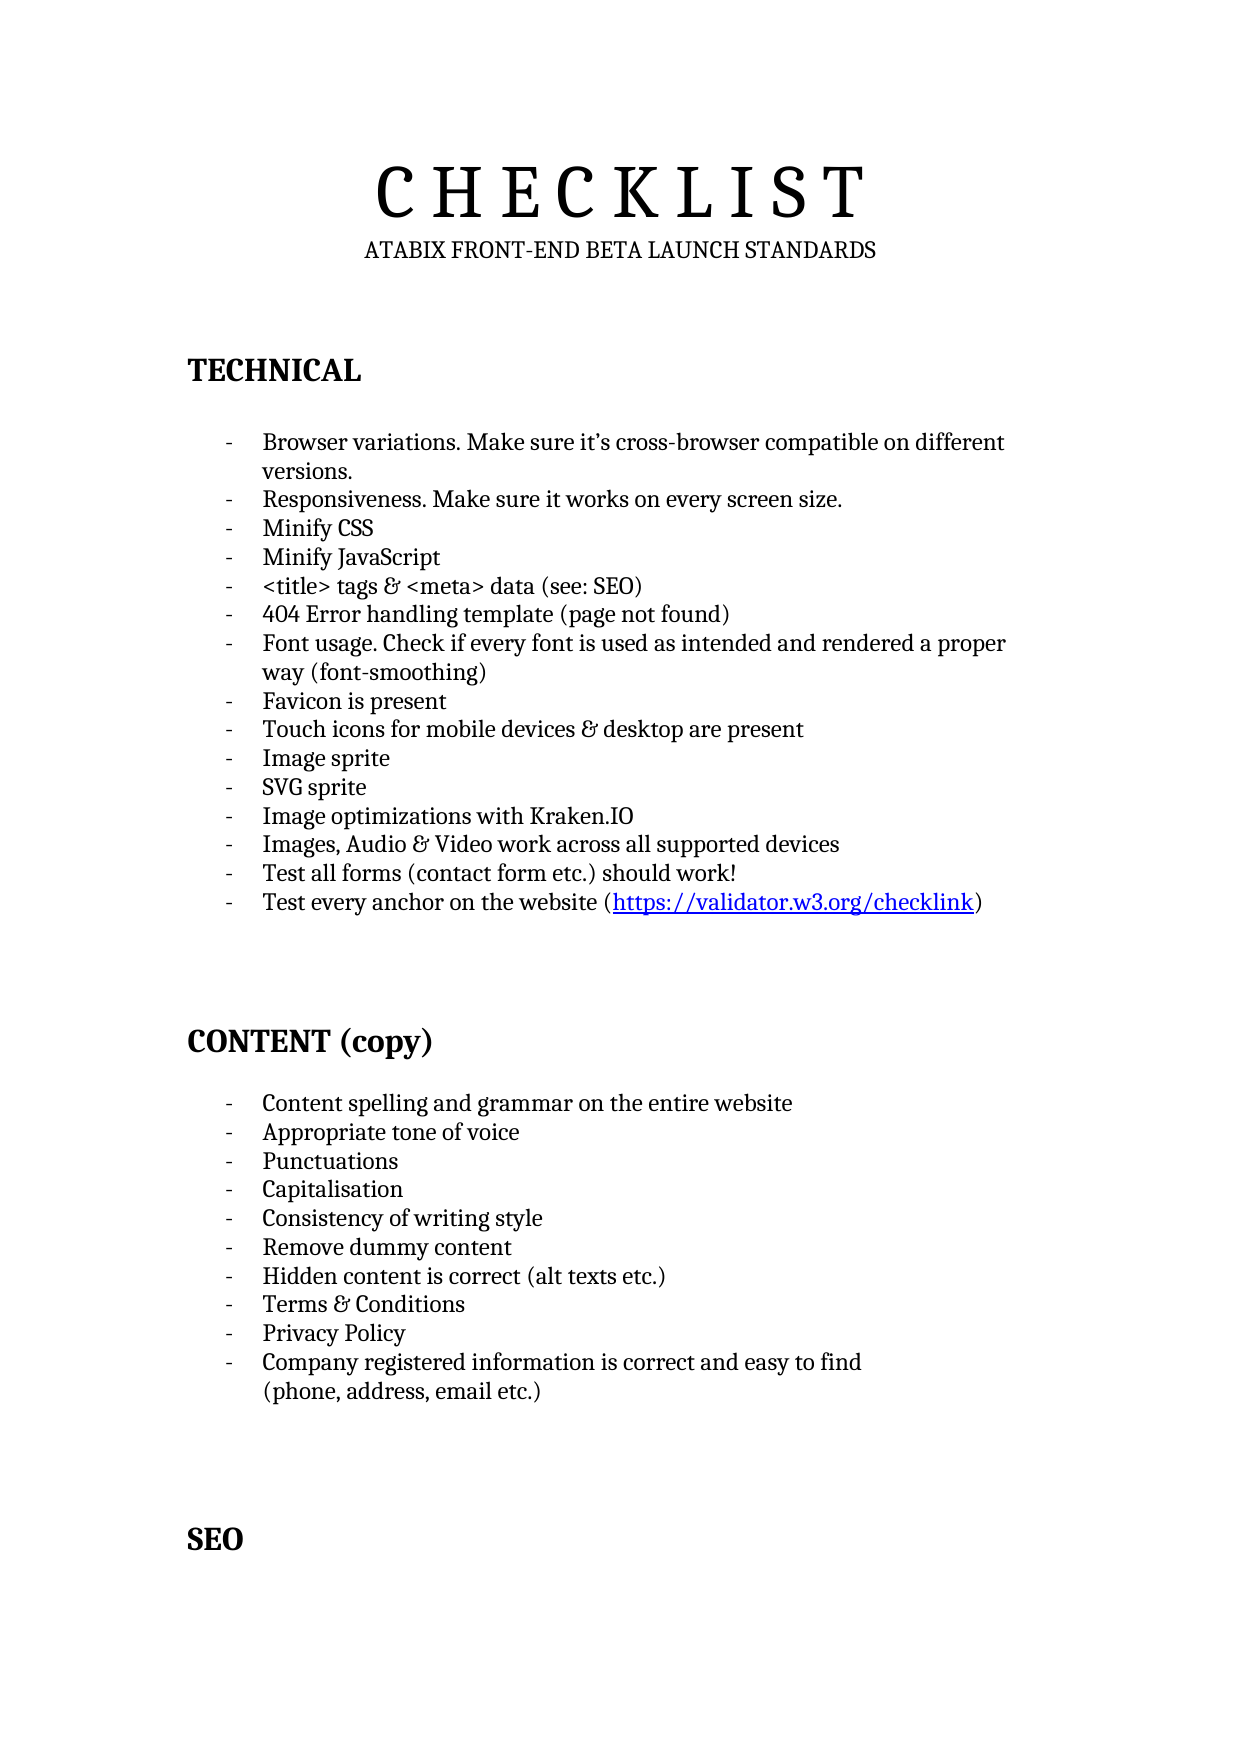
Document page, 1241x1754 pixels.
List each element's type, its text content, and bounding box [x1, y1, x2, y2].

list Image sprite [225, 744, 1053, 773]
list Appropriate tone of voice [225, 1118, 1053, 1147]
text ATABIX FRONT-END BETA LAUNCH STANDARDS [187, 236, 1053, 265]
text C H E C K L I S T [187, 150, 1053, 236]
list Browser variations. Make sure it’s cross-browser compatible on different versions. [225, 428, 1053, 485]
list Test every anchor on the website (https://validator.w3.org/checklink) [225, 888, 1053, 917]
list Hidden content is correct (alt texts etc.) [225, 1262, 1053, 1290]
list Consistency of writing style [225, 1204, 1053, 1233]
list Font usage. Check if every font is used as intended and rendered a proper way (font-smoothing) [225, 629, 1053, 687]
text SEO [187, 1520, 1053, 1587]
list Content spelling and grammar on the entire website [225, 1089, 1053, 1118]
list Minify CSS [225, 514, 1053, 543]
list 404 Error handling template (page not found) [225, 600, 1053, 629]
list Capitalisation [225, 1175, 1053, 1204]
list Images, Audio & Video work across all supported devices [225, 830, 1053, 859]
list Responsiveness. Make sure it works on every screen size. [225, 485, 1053, 514]
list <title> tags & <meta> data (see: SEO) [225, 572, 1053, 600]
list Favicon is present [225, 687, 1053, 715]
list Minify JavaScript [225, 543, 1053, 572]
list Test all forms (contact form etc.) should work! [225, 859, 1053, 888]
text TECHNICAL [187, 351, 1053, 389]
list Touch icons for mobile devices & desktop are present [225, 715, 1053, 744]
text CONTENT (copy) [187, 1022, 1053, 1089]
list SVG sprite [225, 773, 1053, 802]
list Remove dummy content [225, 1233, 1053, 1262]
list Company registered information is correct and easy to find (phone, address, email etc.) [225, 1348, 1053, 1405]
list Punctuations [225, 1147, 1053, 1175]
list Image optimizations with Kraken.IO [225, 802, 1053, 830]
list Privacy Policy [225, 1319, 1053, 1348]
list Terms & Conditions [225, 1290, 1053, 1319]
